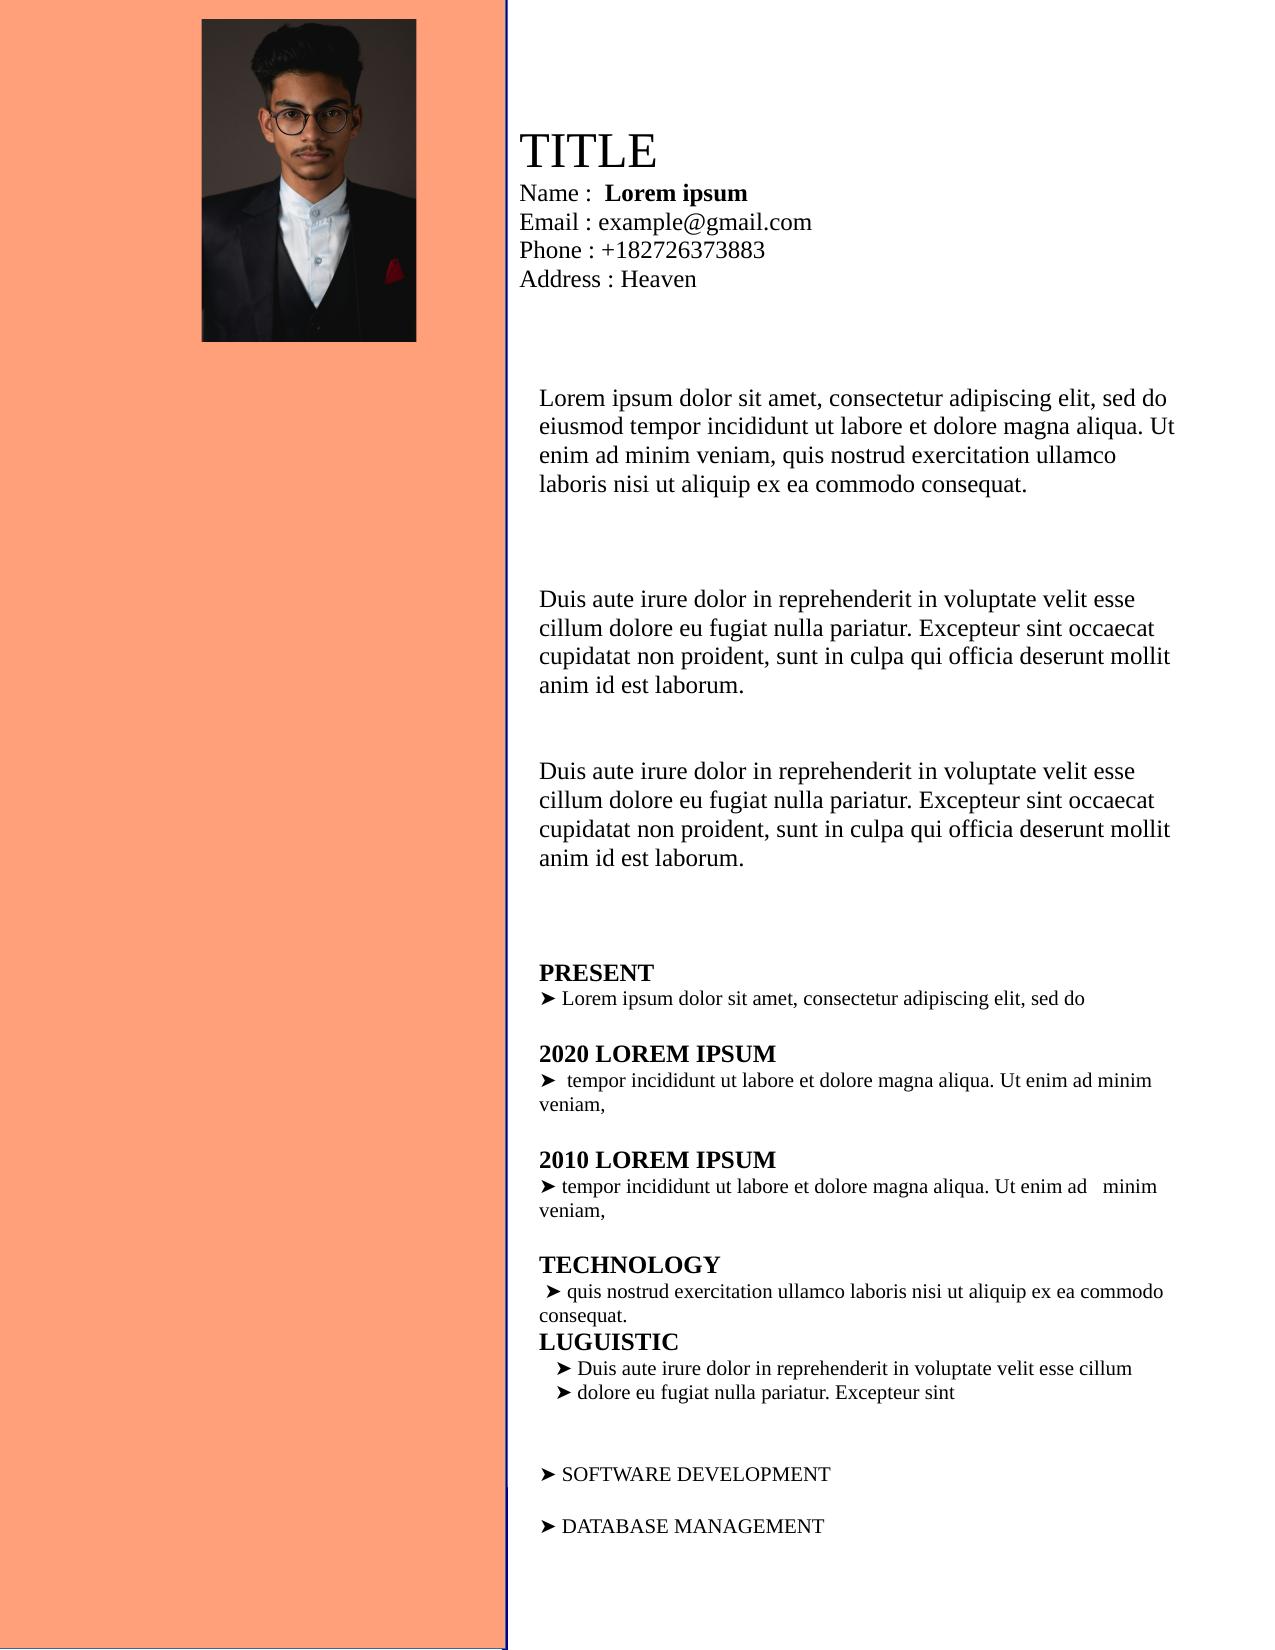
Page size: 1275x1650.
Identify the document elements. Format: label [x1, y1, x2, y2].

picture [201, 19, 417, 342]
